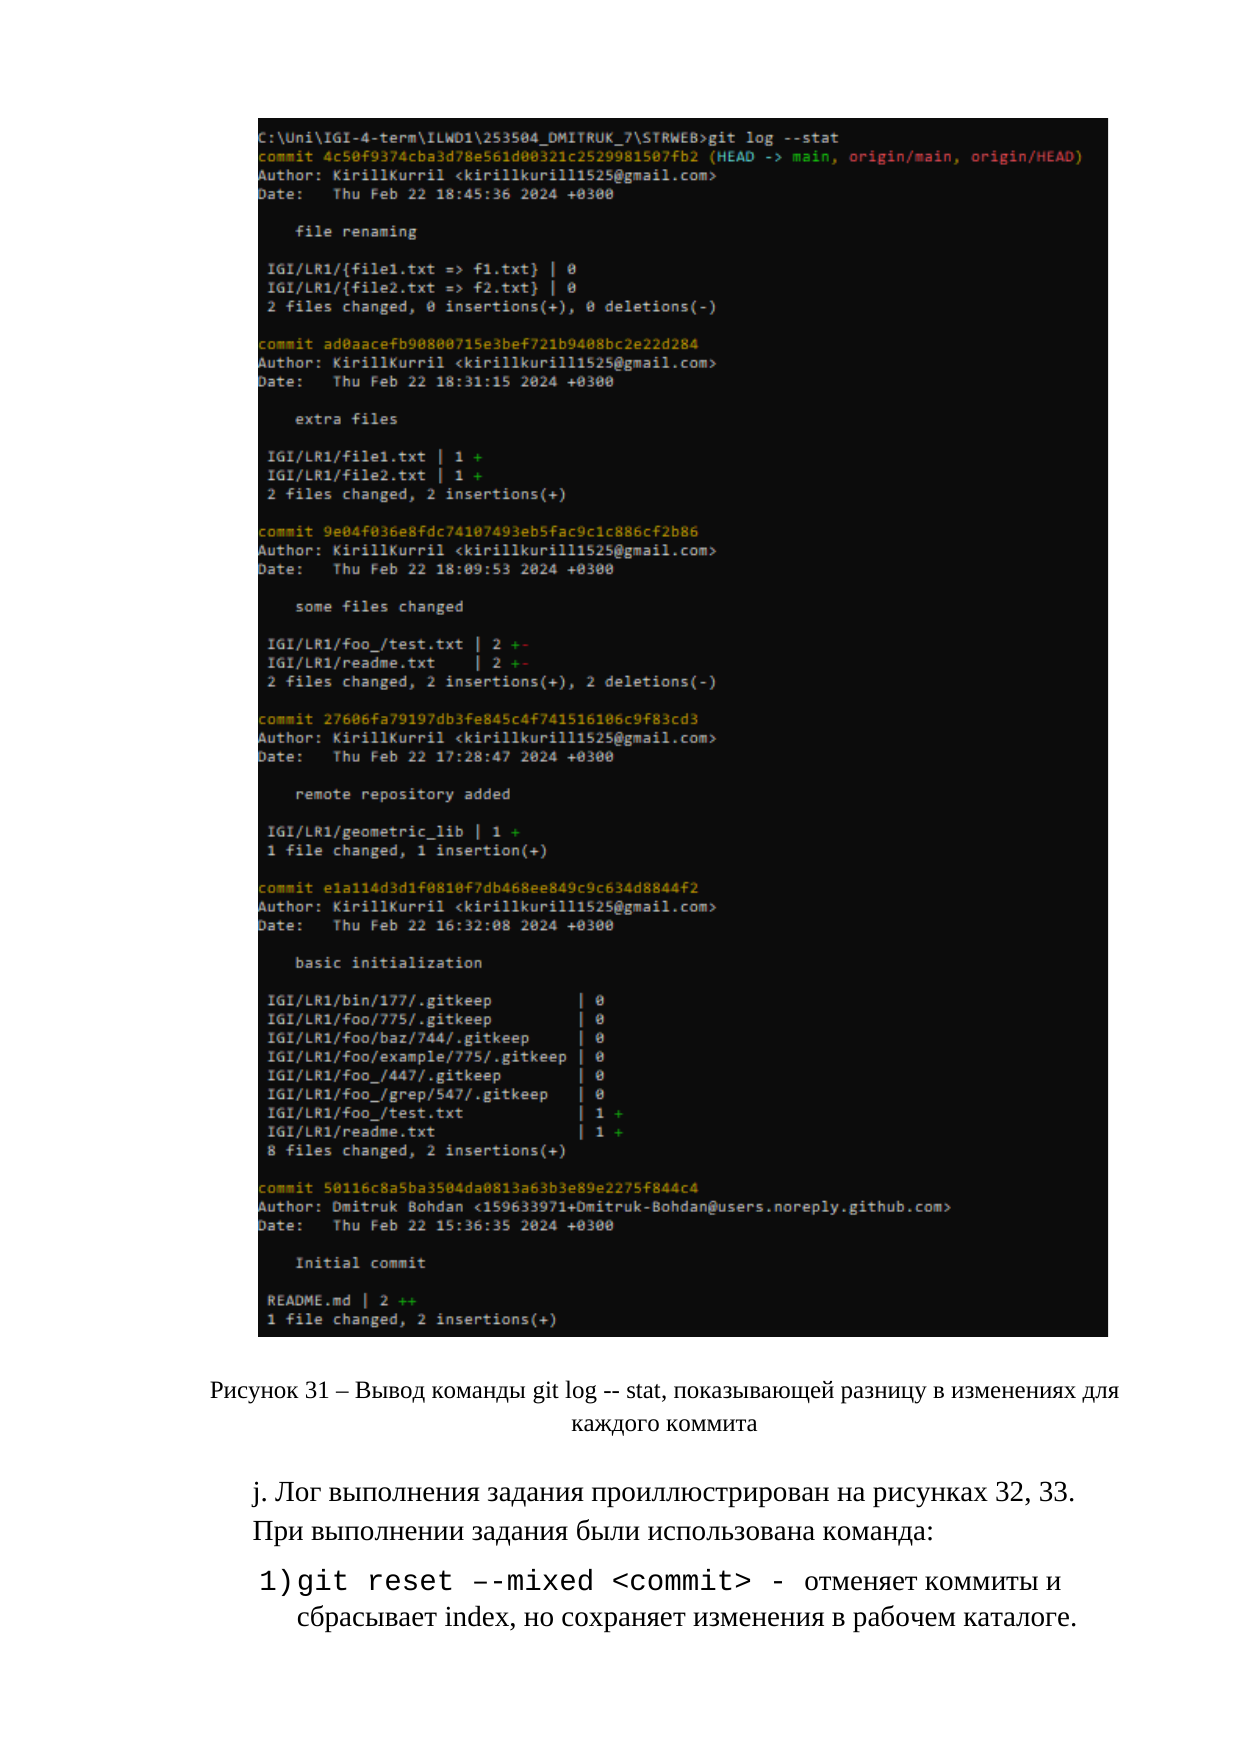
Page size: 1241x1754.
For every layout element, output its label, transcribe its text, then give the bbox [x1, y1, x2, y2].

text Рисунок 31 – Вывод команды git log -- stat, показывающей разницу в изменениях для каждого коммита [177, 1375, 1152, 1437]
text При выполнении задания были использована команда: [177, 1513, 1152, 1546]
list git reset –-mixed <commit> - отменяет коммиты и сбрасывает index, но сохраняет изменения в рабочем каталоге. [259, 1563, 1152, 1632]
picture [258, 118, 1109, 1337]
text j. Лог выполнения задания проиллюстрирован на рисунках 32, 33. [177, 1474, 1152, 1508]
